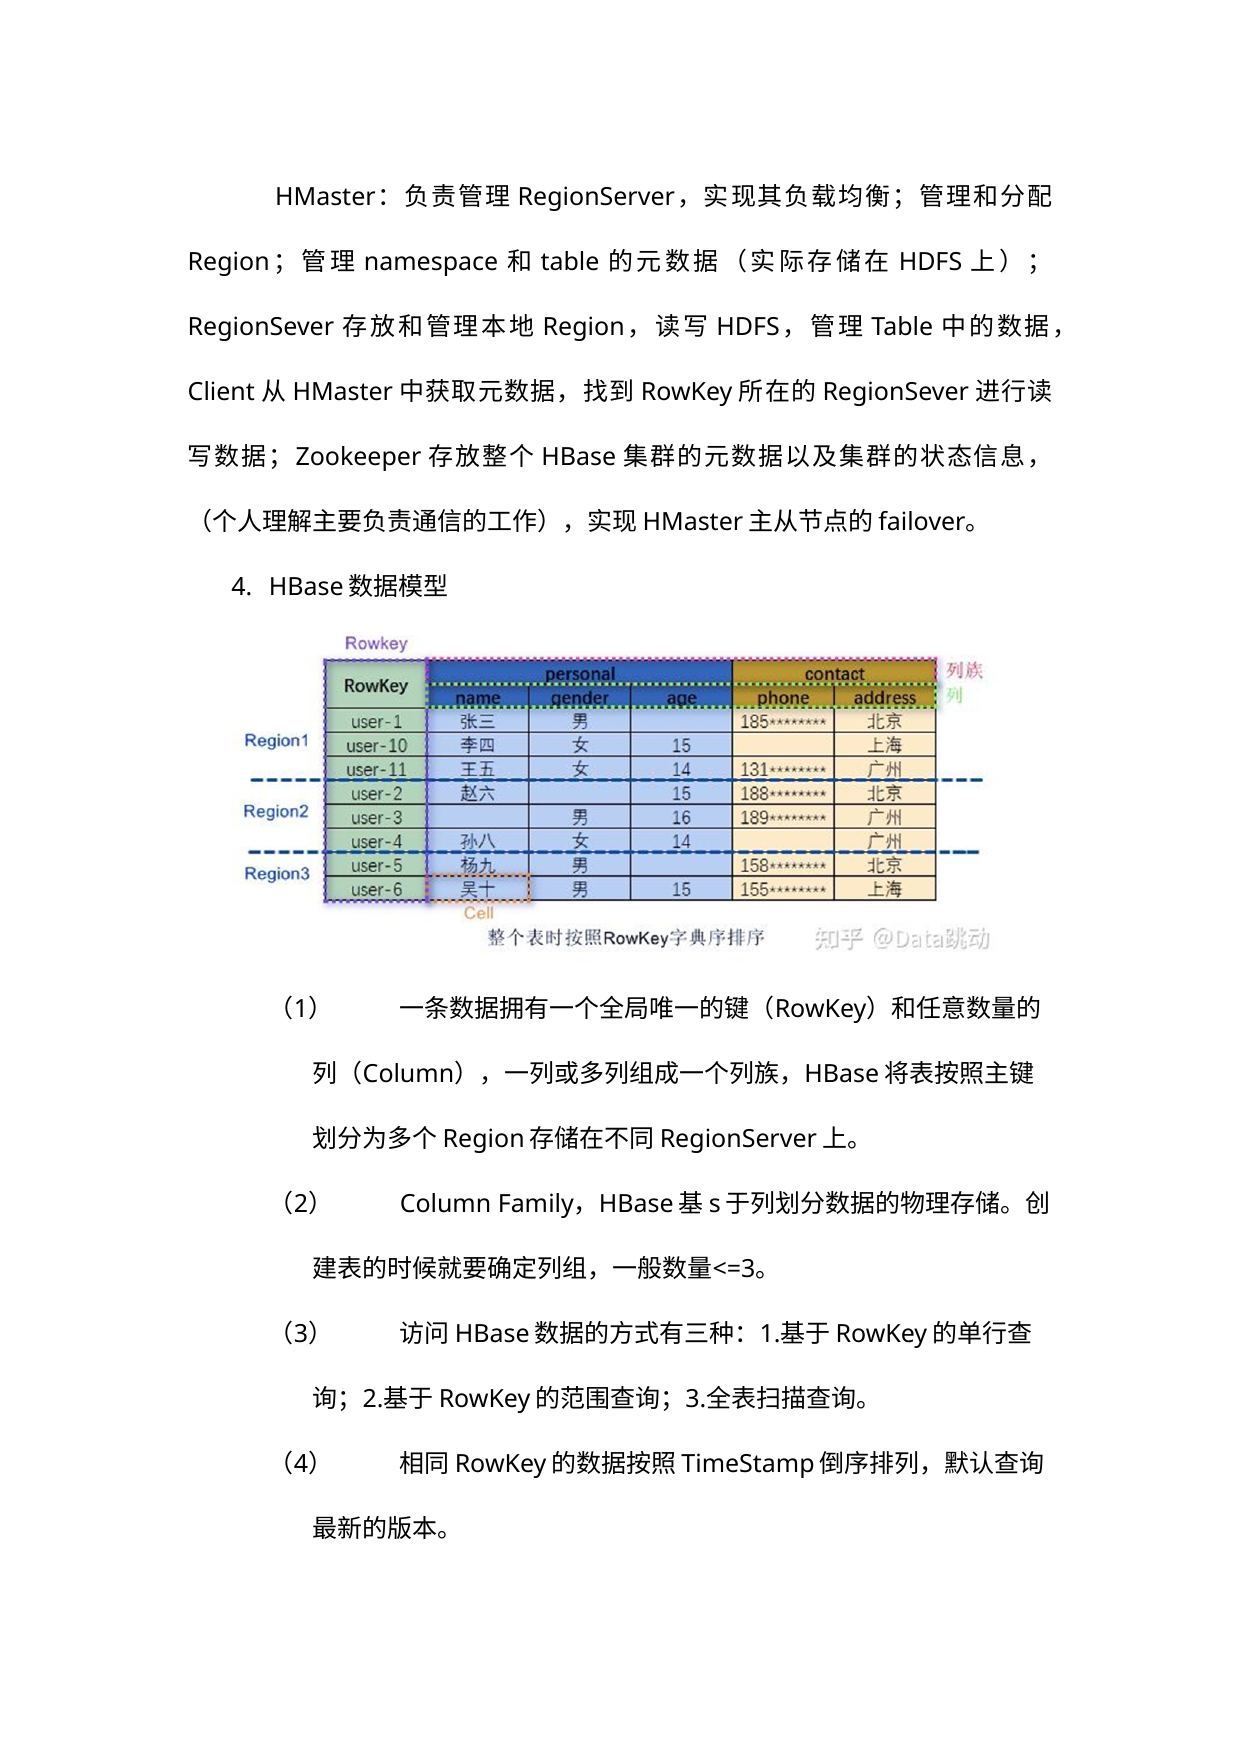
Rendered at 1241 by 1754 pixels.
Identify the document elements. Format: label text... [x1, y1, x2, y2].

list 相同RowKey的数据按照TimeStamp倒序排列，默认查询最新的版本。 [269, 1429, 1053, 1559]
picture [231, 617, 1009, 971]
list 访问HBase数据的方式有三种：1.基于RowKey的单行查询；2.基于RowKey的范围查询；3.全表扫描查询。 [269, 1299, 1053, 1429]
list Column Family，HBase基s于列划分数据的物理存储。创建表的时候就要确定列组，一般数量<=3。 [269, 1169, 1053, 1299]
list HBase数据模型 [231, 552, 1053, 617]
list 一条数据拥有一个全局唯一的键（RowKey）和任意数量的列（Column），一列或多列组成一个列族，HBase将表按照主键划分为多个Region存储在不同RegionServer上。 [269, 974, 1053, 1169]
text HMaster：负责管理RegionServer，实现其负载均衡；管理和分配Region；管理namespace和table的元数据（实际存储在HDFS上）；RegionSever存放和管理本地Region，读写HDFS，管理Table中的数据，Client从HMaster中获取元数据，找到RowKey所在的RegionSever进行读写数据；Zookeeper存放整个HBase集群的元数据以及集群的状态信息，（个人理解主要负责通信的工作），实现HMaster主从节点的failover。 [187, 162, 1053, 552]
